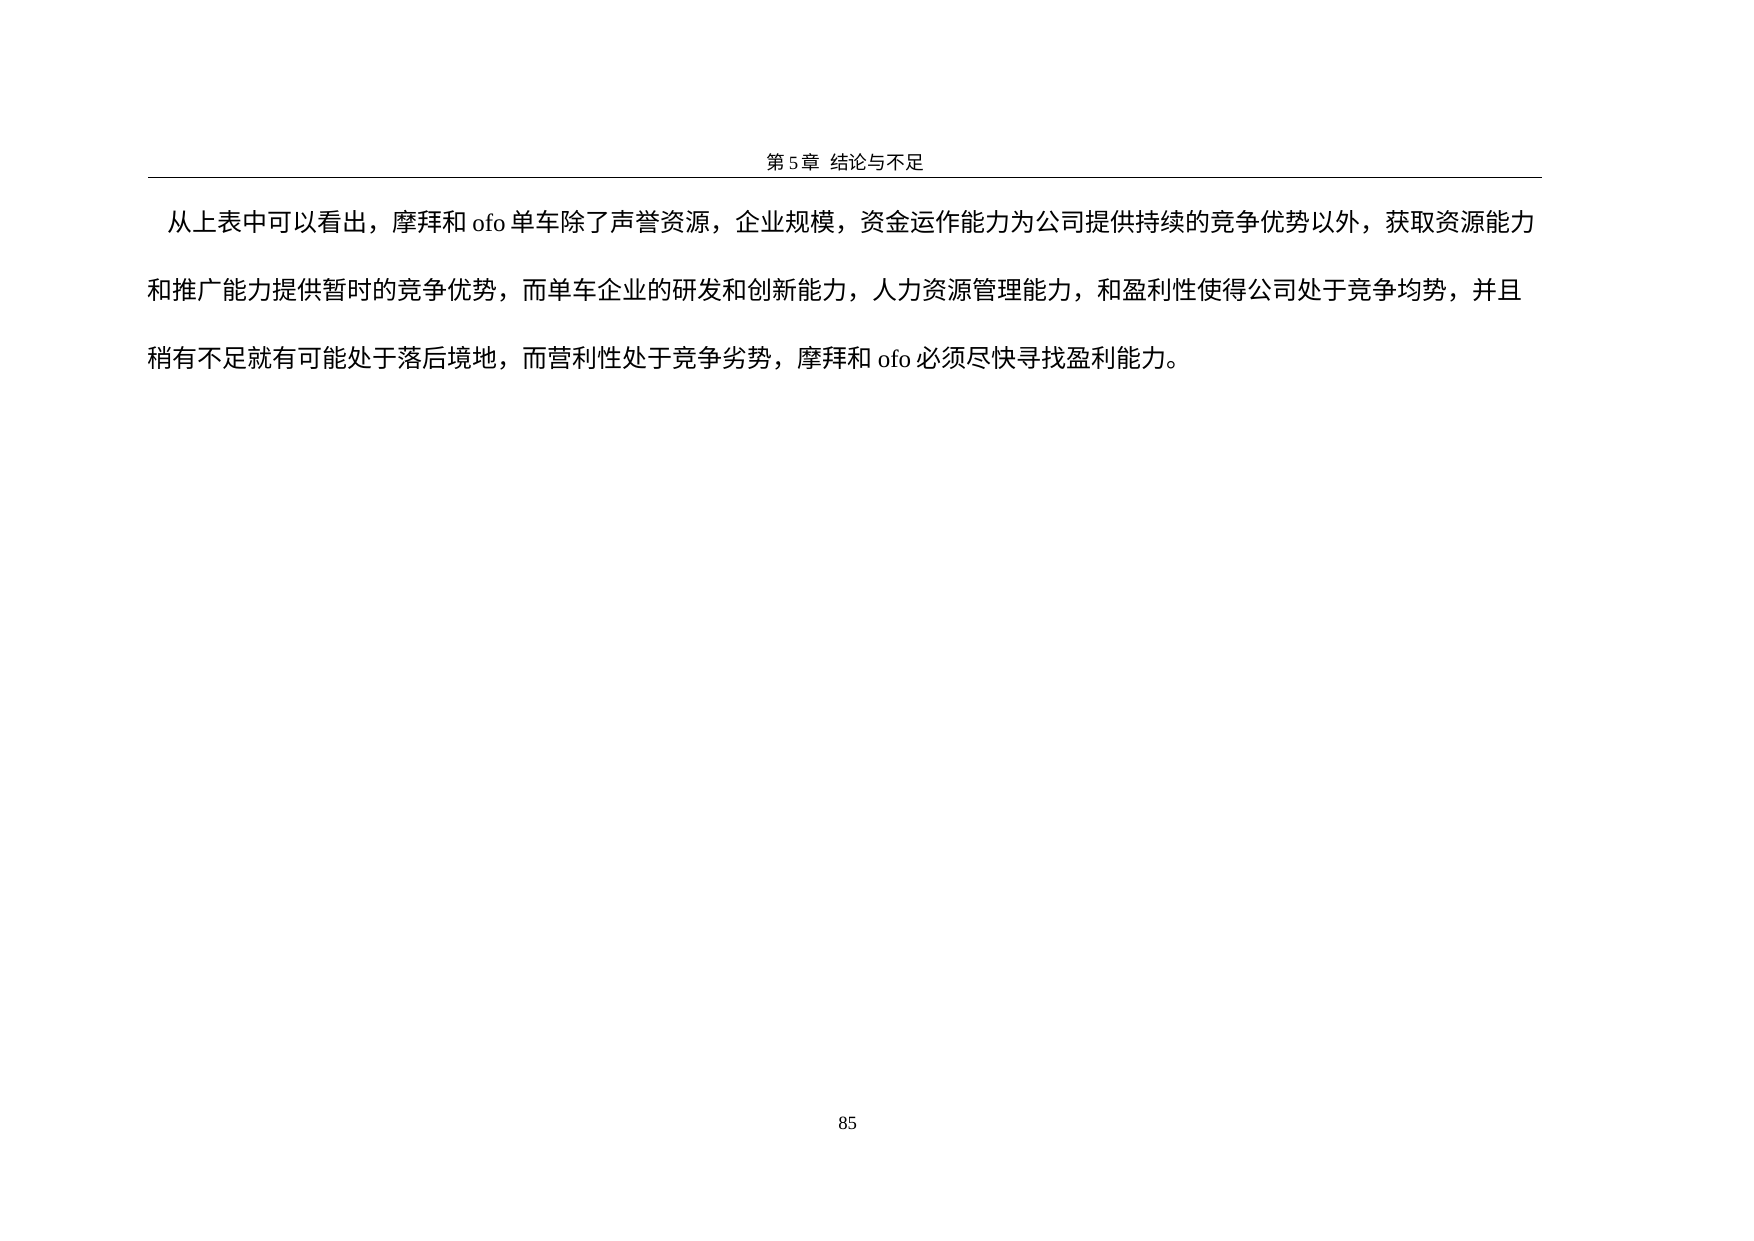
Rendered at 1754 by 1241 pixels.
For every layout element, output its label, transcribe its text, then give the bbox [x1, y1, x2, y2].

text 从上表中可以看出，摩拜和ofo单车除了声誉资源，企业规模，资金运作能力为公司提供持续的竞争优势以外，获取资源能力和推广能力提供暂时的竞争优势，而单车企业的研发和创新能力，人力资源管理能力，和盈利性使得公司处于竞争均势，并且稍有不足就有可能处于落后境地，而营利性处于竞争劣势，摩拜和ofo必须尽快寻找盈利能力。 [148, 187, 1547, 391]
